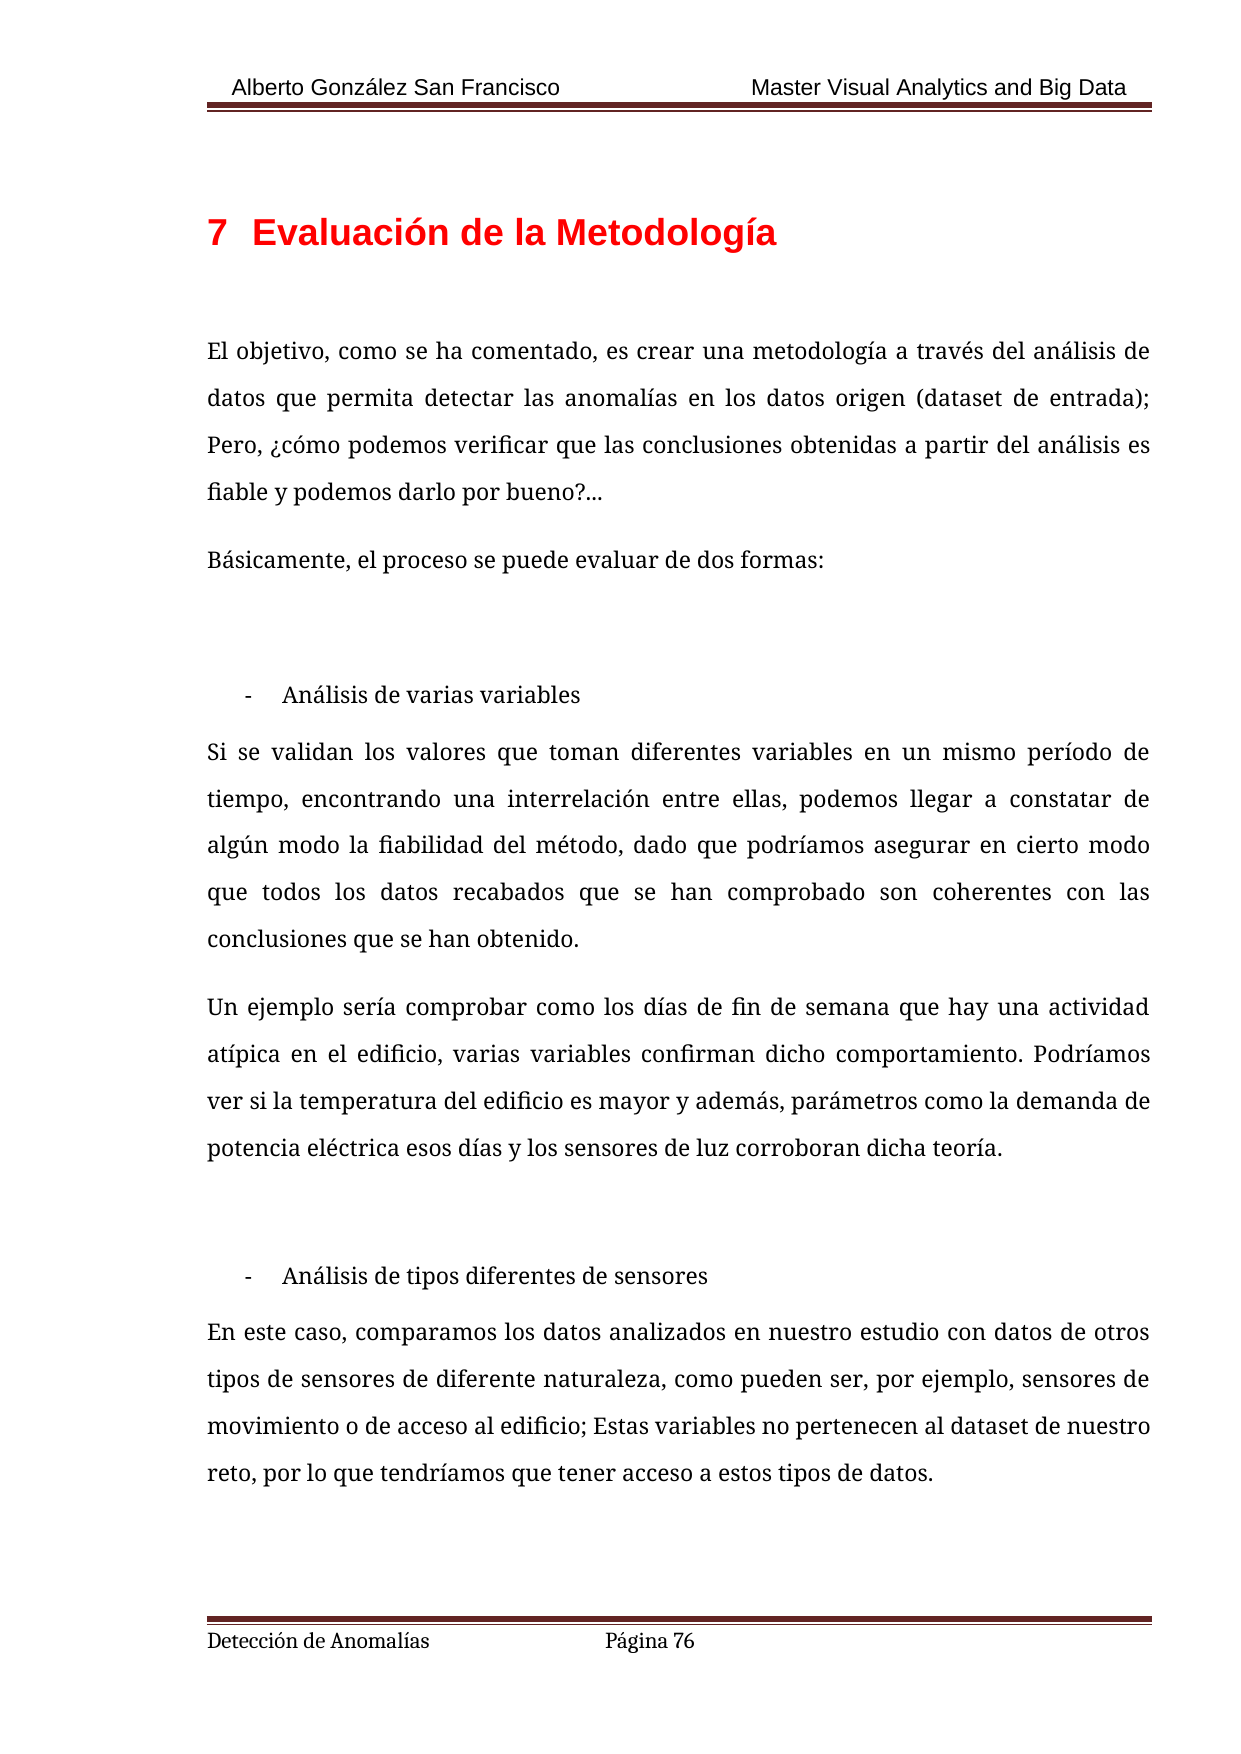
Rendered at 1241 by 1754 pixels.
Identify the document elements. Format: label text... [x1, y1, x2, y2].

text Un ejemplo sería comprobar como los días de fin de semana que hay una actividad atípica en el edificio, varias variables confirman dicho comportamiento. Podríamos ver si la temperatura del edificio es mayor y además, parámetros como la demanda de potencia eléctrica esos días y los sensores de luz corroboran dicha teoría. [207, 991, 1152, 1163]
text Si se validan los valores que toman diferentes variables en un mismo período de tiempo, encontrando una interrelación entre ellas, podemos llegar a constatar de algún modo la fiabilidad del método, dado que podríamos asegurar en cierto modo que todos los datos recabados que se han comprobado son coherentes con las conclusiones que se han obtenido. [207, 736, 1152, 954]
text En este caso, comparamos los datos analizados en nuestro estudio con datos de otros tipos de sensores de diferente naturaleza, como pueden ser, por ejemplo, sensores de movimiento o de acceso al edificio; Estas variables no pertenecen al dataset de nuestro reto, por lo que tendríamos que tener acceso a estos tipos de datos. [207, 1316, 1152, 1488]
text Básicamente, el proceso se puede evaluar de dos formas: [207, 543, 1152, 575]
list Análisis de tipos diferentes de sensores [244, 1259, 1152, 1291]
text El objetivo, como se ha comentado, es crear una metodología a través del análisis de datos que permita detectar las anomalías en los datos origen (dataset de entrada); Pero, ¿cómo podemos verificar que las conclusiones obtenidas a partir del análisis es fiable y podemos darlo por bueno?... [207, 335, 1152, 507]
subtitle Evaluación de la Metodología [207, 210, 1152, 253]
list Análisis de varias variables [244, 679, 1152, 710]
